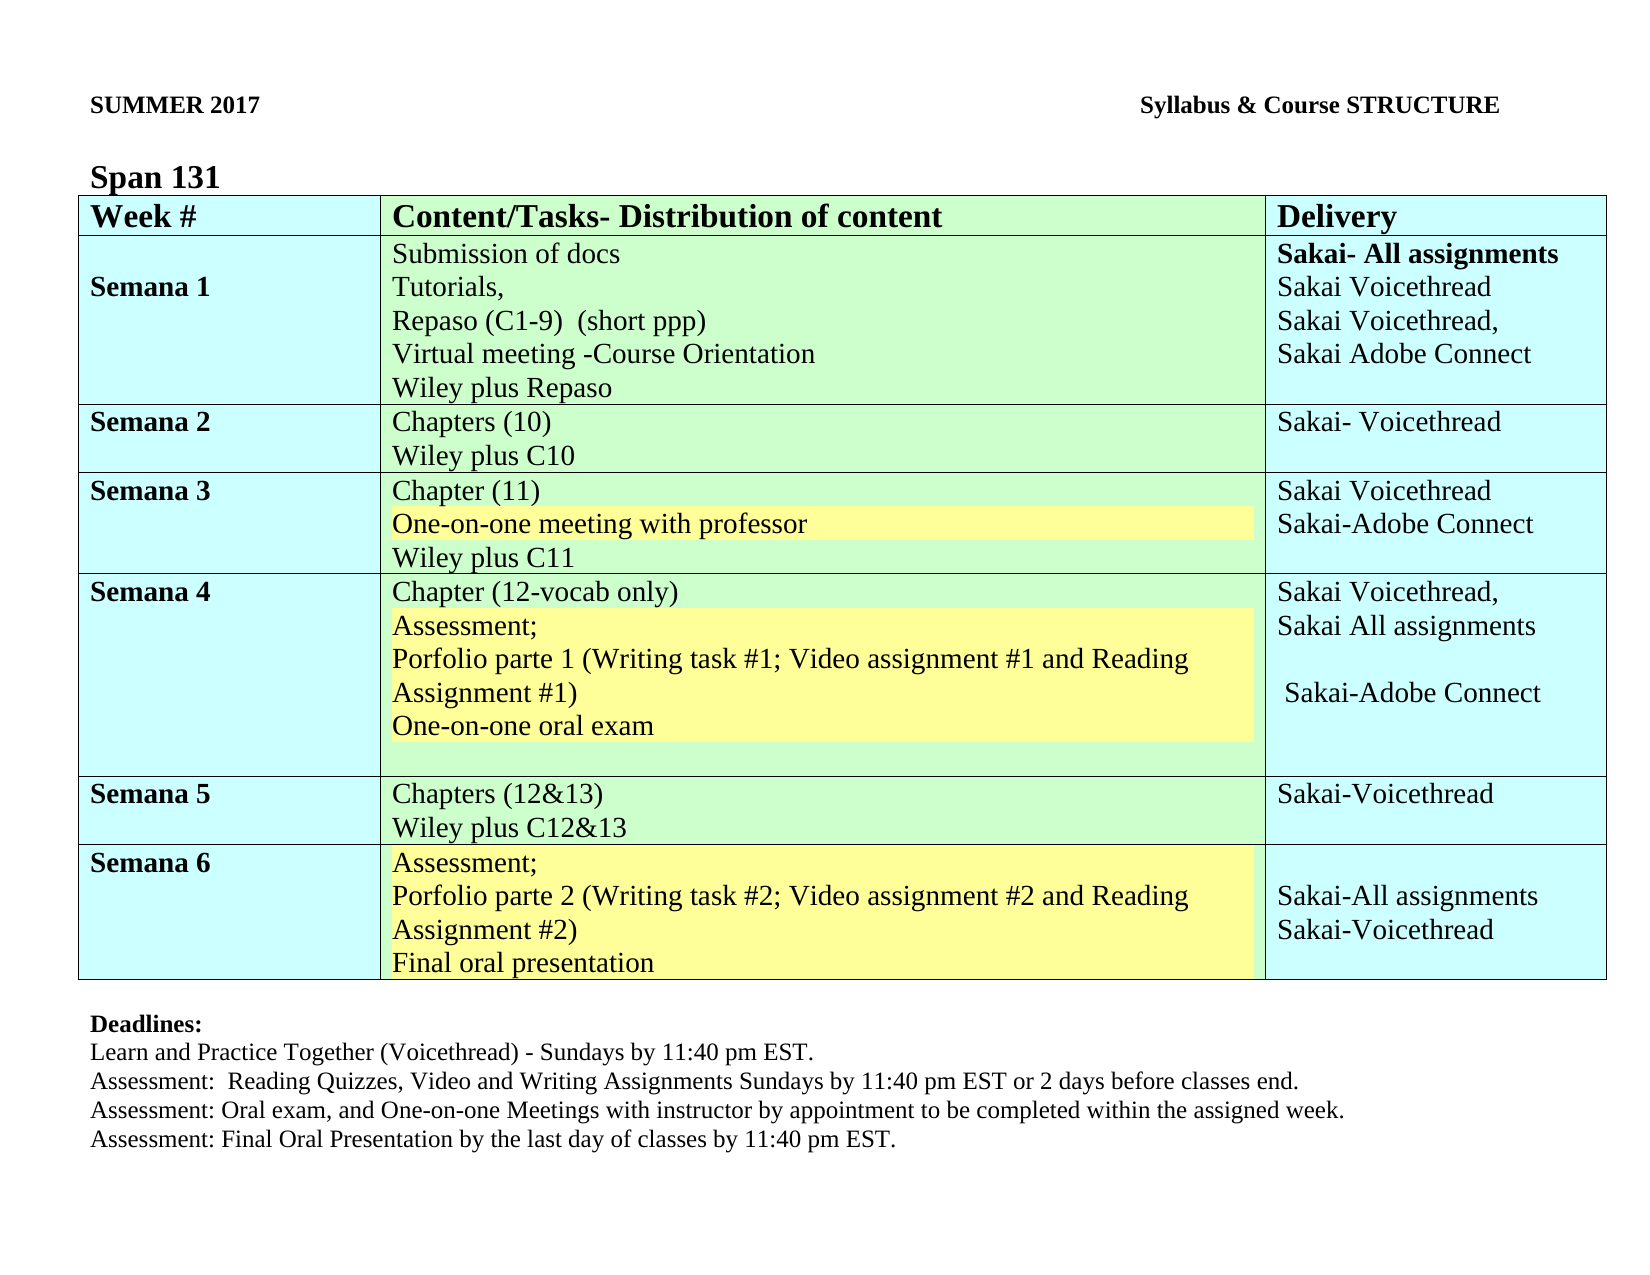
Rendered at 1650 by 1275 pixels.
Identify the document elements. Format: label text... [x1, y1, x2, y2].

table_cell Chapters (10) Wiley plus C10 [381, 405, 1265, 472]
text Learn and Practice Together (Voicethread) - Sundays by 11:40 pm EST. [90, 1037, 1560, 1066]
table_cell Sakai- Voicethread [1266, 405, 1606, 472]
text Assessment: Reading Quizzes, Video and Writing Assignments Sundays by 11:40 pm EST or 2 days before classes end. [90, 1066, 1560, 1095]
table_header Delivery [1266, 196, 1606, 235]
table_cell Sakai-All assignments Sakai-Voicethread [1266, 845, 1606, 979]
table_cell Semana 5 [79, 777, 380, 844]
text Assessment: Final Oral Presentation by the last day of classes by 11:40 pm EST. [90, 1124, 1560, 1152]
table_cell Semana 4 [79, 574, 380, 776]
table_cell Sakai Voicethread, Sakai All assignments Sakai-Adobe Connect [1266, 574, 1606, 776]
table_cell Semana 1 [79, 236, 380, 403]
table_cell Semana 2 [79, 405, 380, 472]
text Assessment: Oral exam, and One-on-one Meetings with instructor by appointment to be completed within the assigned week. [90, 1095, 1560, 1124]
table_header Week # [79, 196, 380, 235]
text Deadlines: [90, 1009, 1560, 1037]
table_cell Chapter (11) One-on-one meeting with professor Wiley plus C11 [381, 473, 1265, 573]
text Span 131 [90, 157, 1560, 195]
table_cell Semana 6 [79, 845, 380, 979]
table_cell Sakai-Voicethread [1266, 777, 1606, 844]
table_cell Sakai Voicethread Sakai-Adobe Connect [1266, 473, 1606, 573]
table_cell Chapter (12-vocab only) Assessment; Porfolio parte 1 (Writing task #1; Video assignment #1 and Reading Assignment #1) One-on-one oral exam [381, 574, 1265, 776]
table_cell Semana 3 [79, 473, 380, 573]
table_cell Sakai- All assignments Sakai Voicethread Sakai Voicethread, Sakai Adobe Connect [1266, 236, 1606, 403]
table_cell Submission of docs Tutorials, Repaso (C1-9) (short ppp) Virtual meeting -Course Orientation Wiley plus Repaso [381, 236, 1265, 403]
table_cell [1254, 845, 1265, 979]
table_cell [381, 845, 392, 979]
table_cell Chapters (12&13) Wiley plus C12&13 [381, 777, 1265, 844]
table_header Content/Tasks- Distribution of content [381, 196, 1265, 235]
text SUMMER 2017 Syllabus & Course STRUCTURE [90, 90, 1560, 119]
